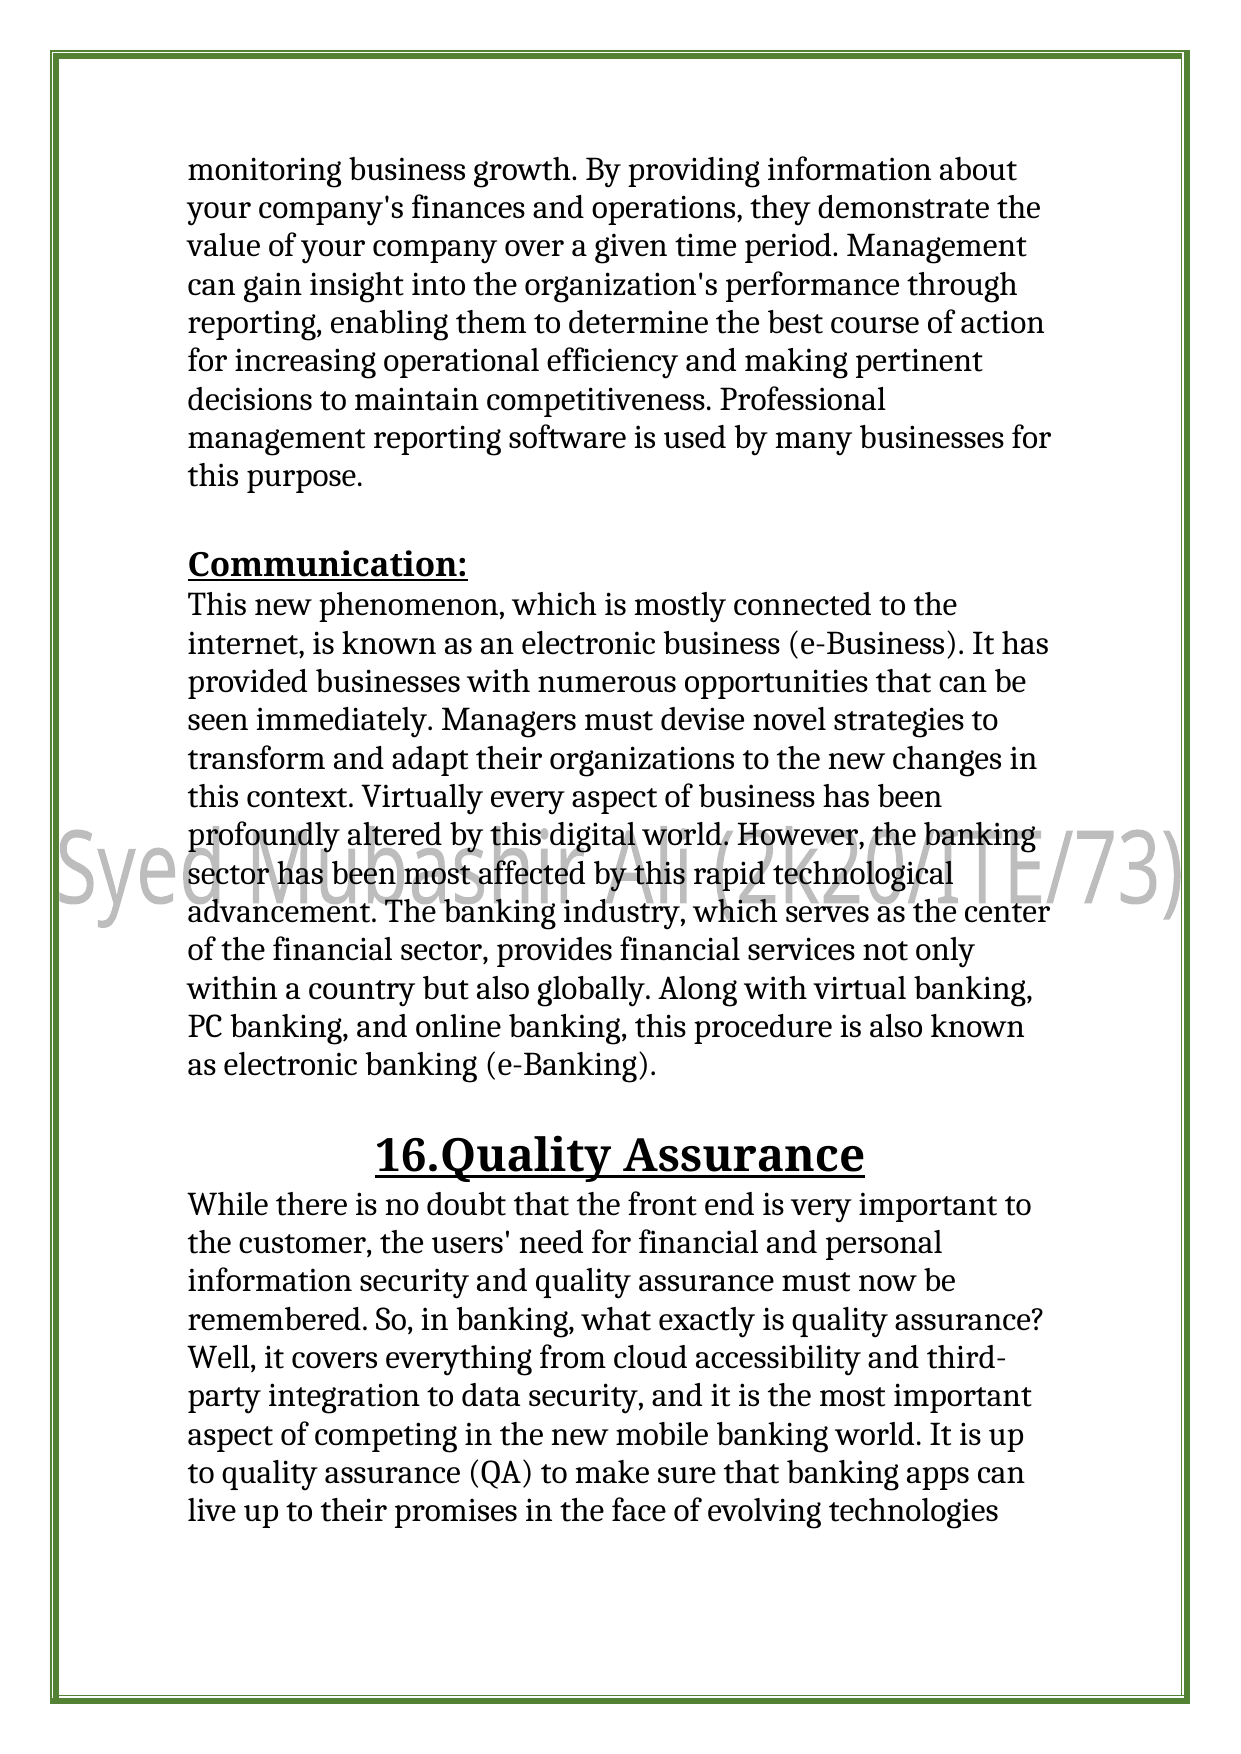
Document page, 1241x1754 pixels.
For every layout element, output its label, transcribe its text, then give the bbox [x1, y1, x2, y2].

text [187, 1185, 1053, 1530]
text 16.Quality Assurance [187, 1122, 1053, 1185]
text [187, 150, 1053, 495]
text Communication: [187, 540, 1053, 586]
text This new phenomenon, which is mostly connected to the internet, is known as an electronic business (e-Business). It has provided businesses with numerous opportunities that can be seen immediately. Managers must devise novel strategies to transform and adapt their organizations to the new changes in this context. Virtually every aspect of business has been profoundly altered by this digital world. However, the banking sector has been most affected by this rapid technological advancement. The banking industry, which serves as the center of the financial sector, provides financial services not only within a country but also globally. Along with virtual banking, PC banking, and online banking, this procedure is also known as electronic banking (e-Banking). [187, 586, 1053, 1084]
